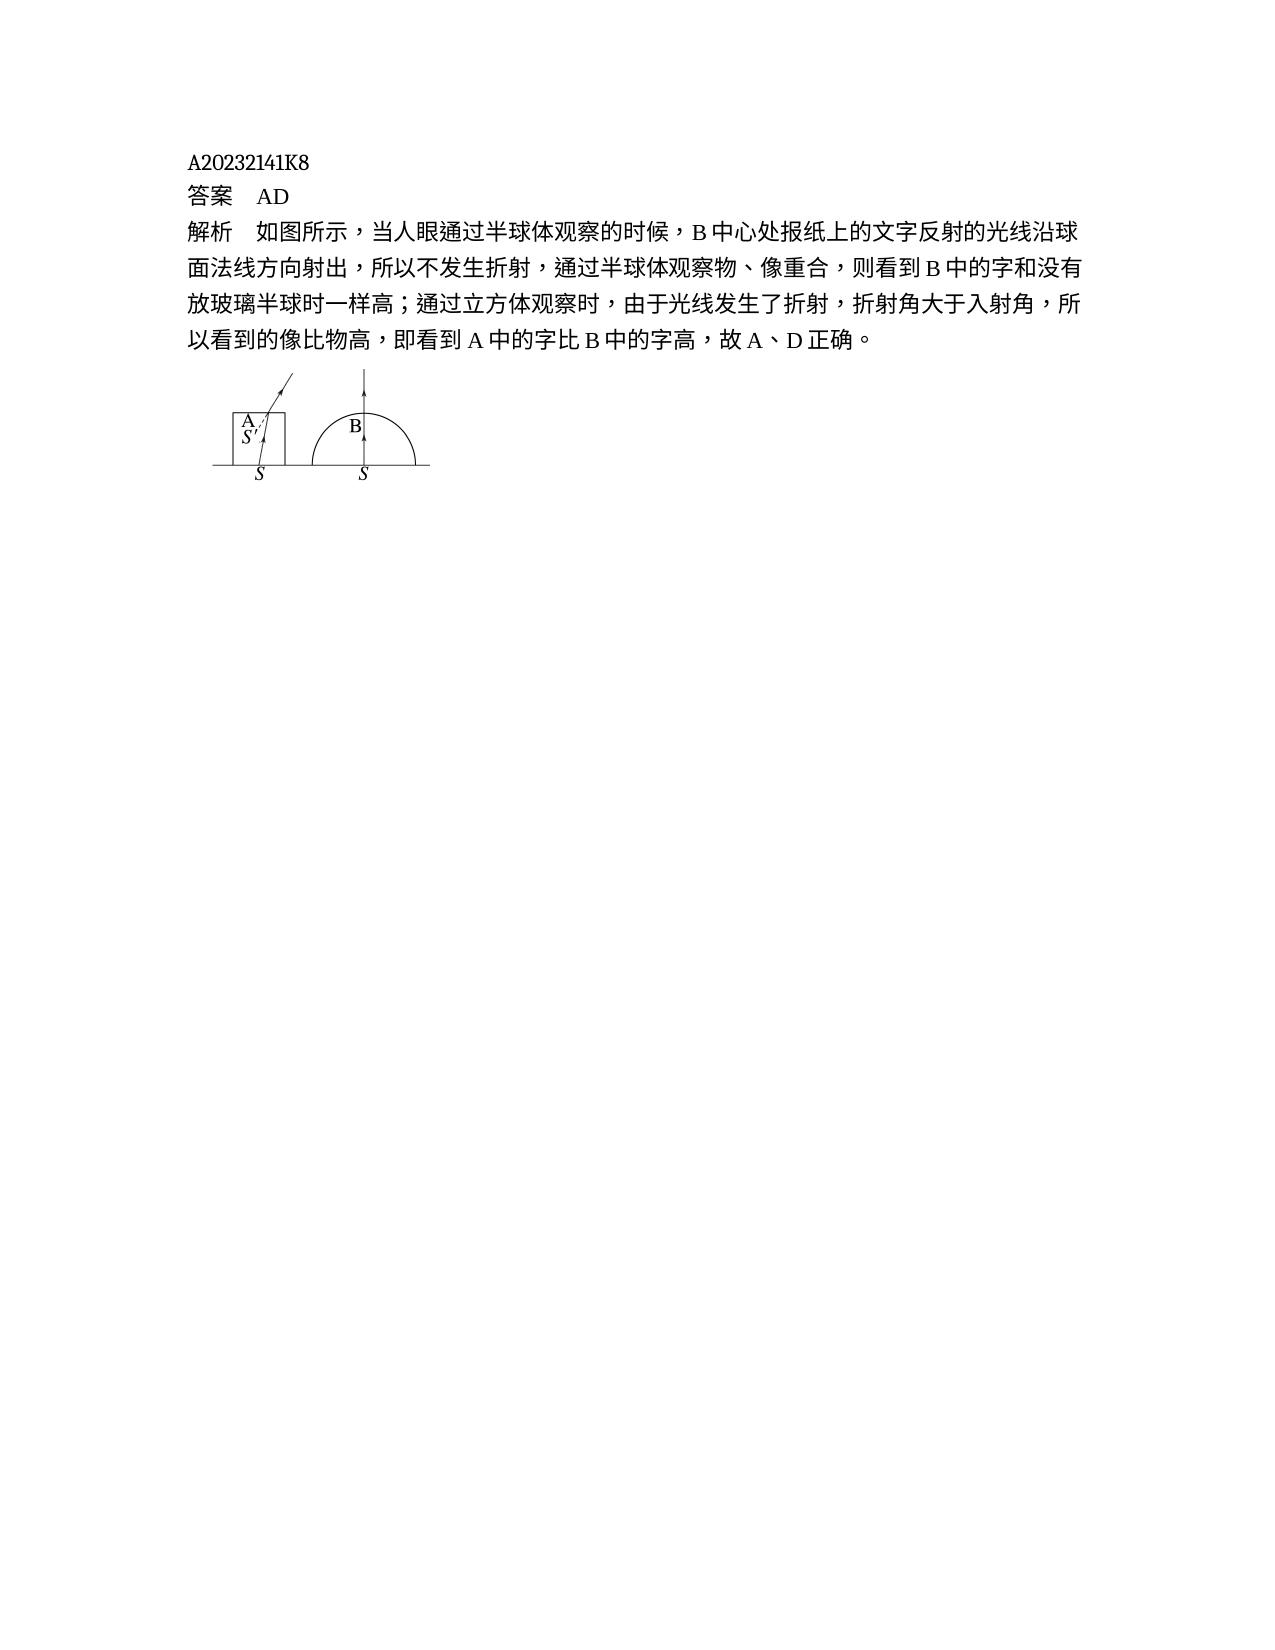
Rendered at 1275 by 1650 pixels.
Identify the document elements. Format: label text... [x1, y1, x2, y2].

text A20232141K8 [187, 150, 1087, 176]
text 答案 AD [187, 180, 1087, 211]
text 解析 如图所示，当人眼通过半球体观察的时候，B中心处报纸上的文字反射的光线沿球面法线方向射出，所以不发生折射，通过半球体观察物、像重合，则看到B中的字和没有放玻璃半球时一样高；通过立方体观察时，由于光线发生了折射，折射角大于入射角，所以看到的像比物高，即看到A中的字比B中的字高，故A、D正确。 [187, 216, 1087, 355]
picture [206, 360, 433, 486]
